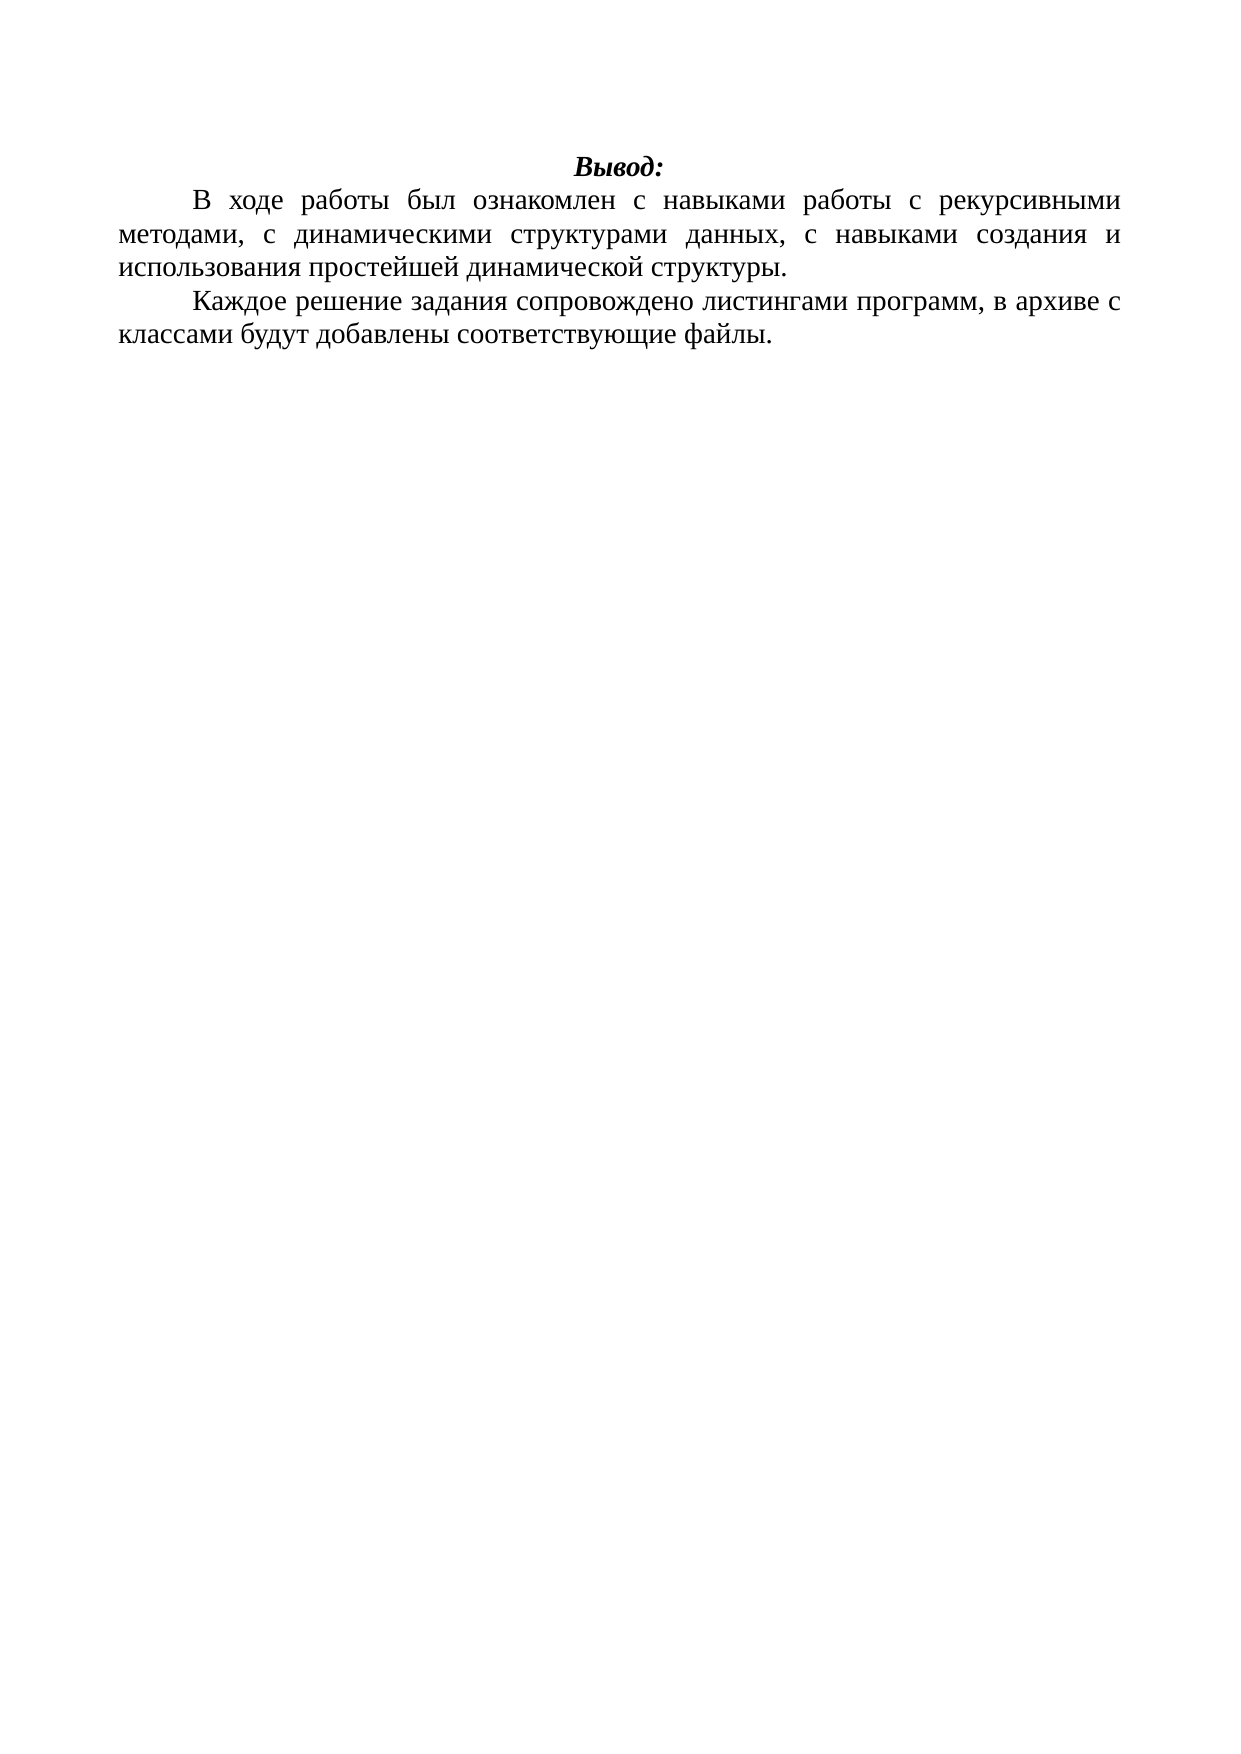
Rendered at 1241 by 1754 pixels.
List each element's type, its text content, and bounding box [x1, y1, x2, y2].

text Каждое решение задания сопровождено листингами программ, в архиве с классами будут добавлены соответствующие файлы. [118, 283, 1122, 350]
text Вывод: [118, 149, 1122, 182]
text В ходе работы был ознакомлен с навыками работы с рекурсивными методами, с динамическими структурами данных, с навыками создания и использования простейшей динамической структуры. [118, 182, 1122, 283]
